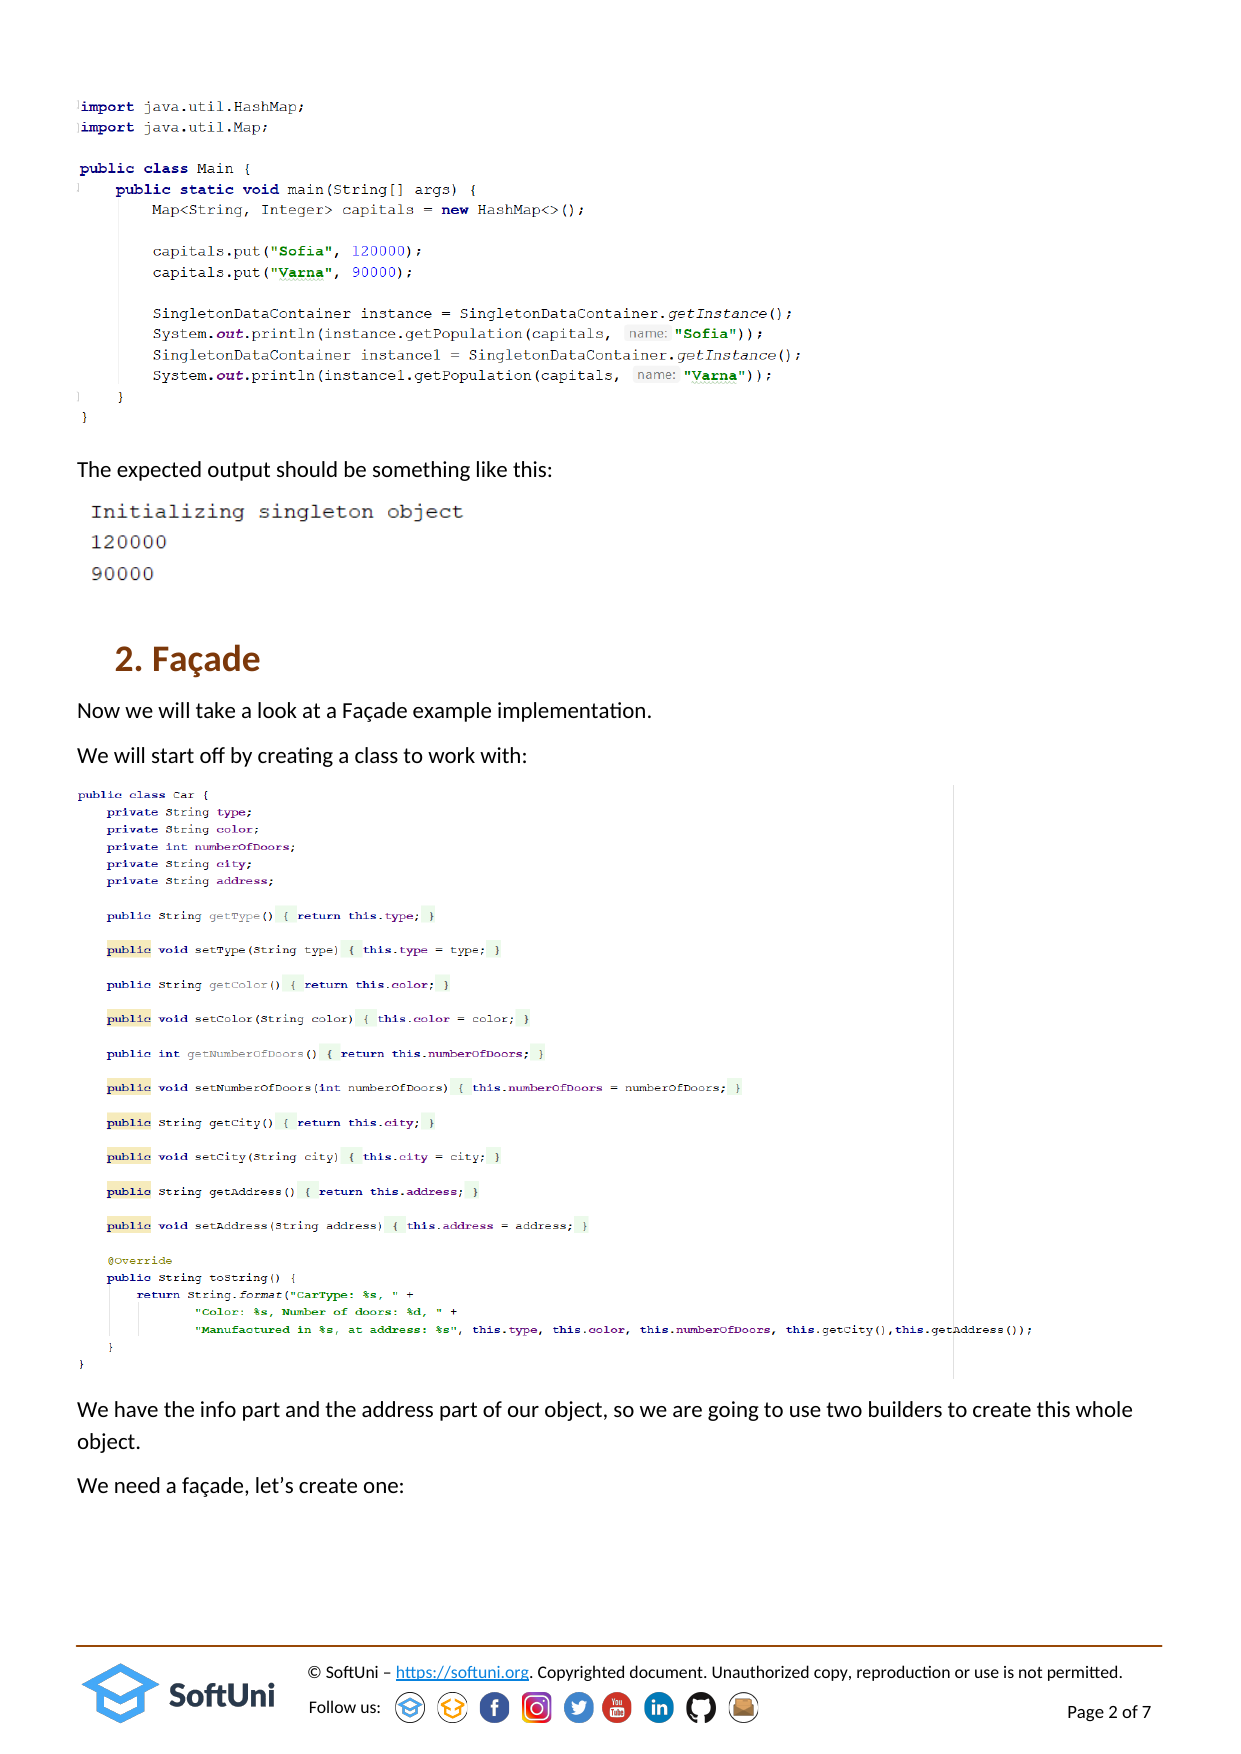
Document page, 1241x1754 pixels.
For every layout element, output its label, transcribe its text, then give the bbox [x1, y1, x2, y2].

text We will start off by creating a class to work with: [77, 741, 1163, 769]
picture [479, 1692, 510, 1723]
picture [602, 1692, 632, 1723]
picture [395, 1692, 425, 1723]
picture [564, 1692, 594, 1723]
text We need a façade, let’s create one: [77, 1472, 1163, 1500]
picture [665, 1692, 674, 1701]
picture [437, 1692, 468, 1723]
picture [75, 1658, 281, 1729]
picture [522, 1692, 552, 1723]
picture [665, 1714, 674, 1723]
text We have the info part and the address part of our object, so we are going to use two builders to create this whole object. [77, 1395, 1163, 1455]
picture [658, 1705, 667, 1714]
text The expected output should be something like this: [77, 455, 1163, 483]
picture [644, 1714, 653, 1723]
picture [728, 1692, 759, 1723]
picture [76, 785, 1041, 1379]
picture [76, 499, 475, 619]
subtitle Façade [114, 635, 1163, 681]
text Now we will take a look at a Façade example implementation. [77, 696, 1163, 724]
picture [644, 1692, 653, 1701]
picture [686, 1692, 716, 1723]
picture [76, 95, 825, 438]
